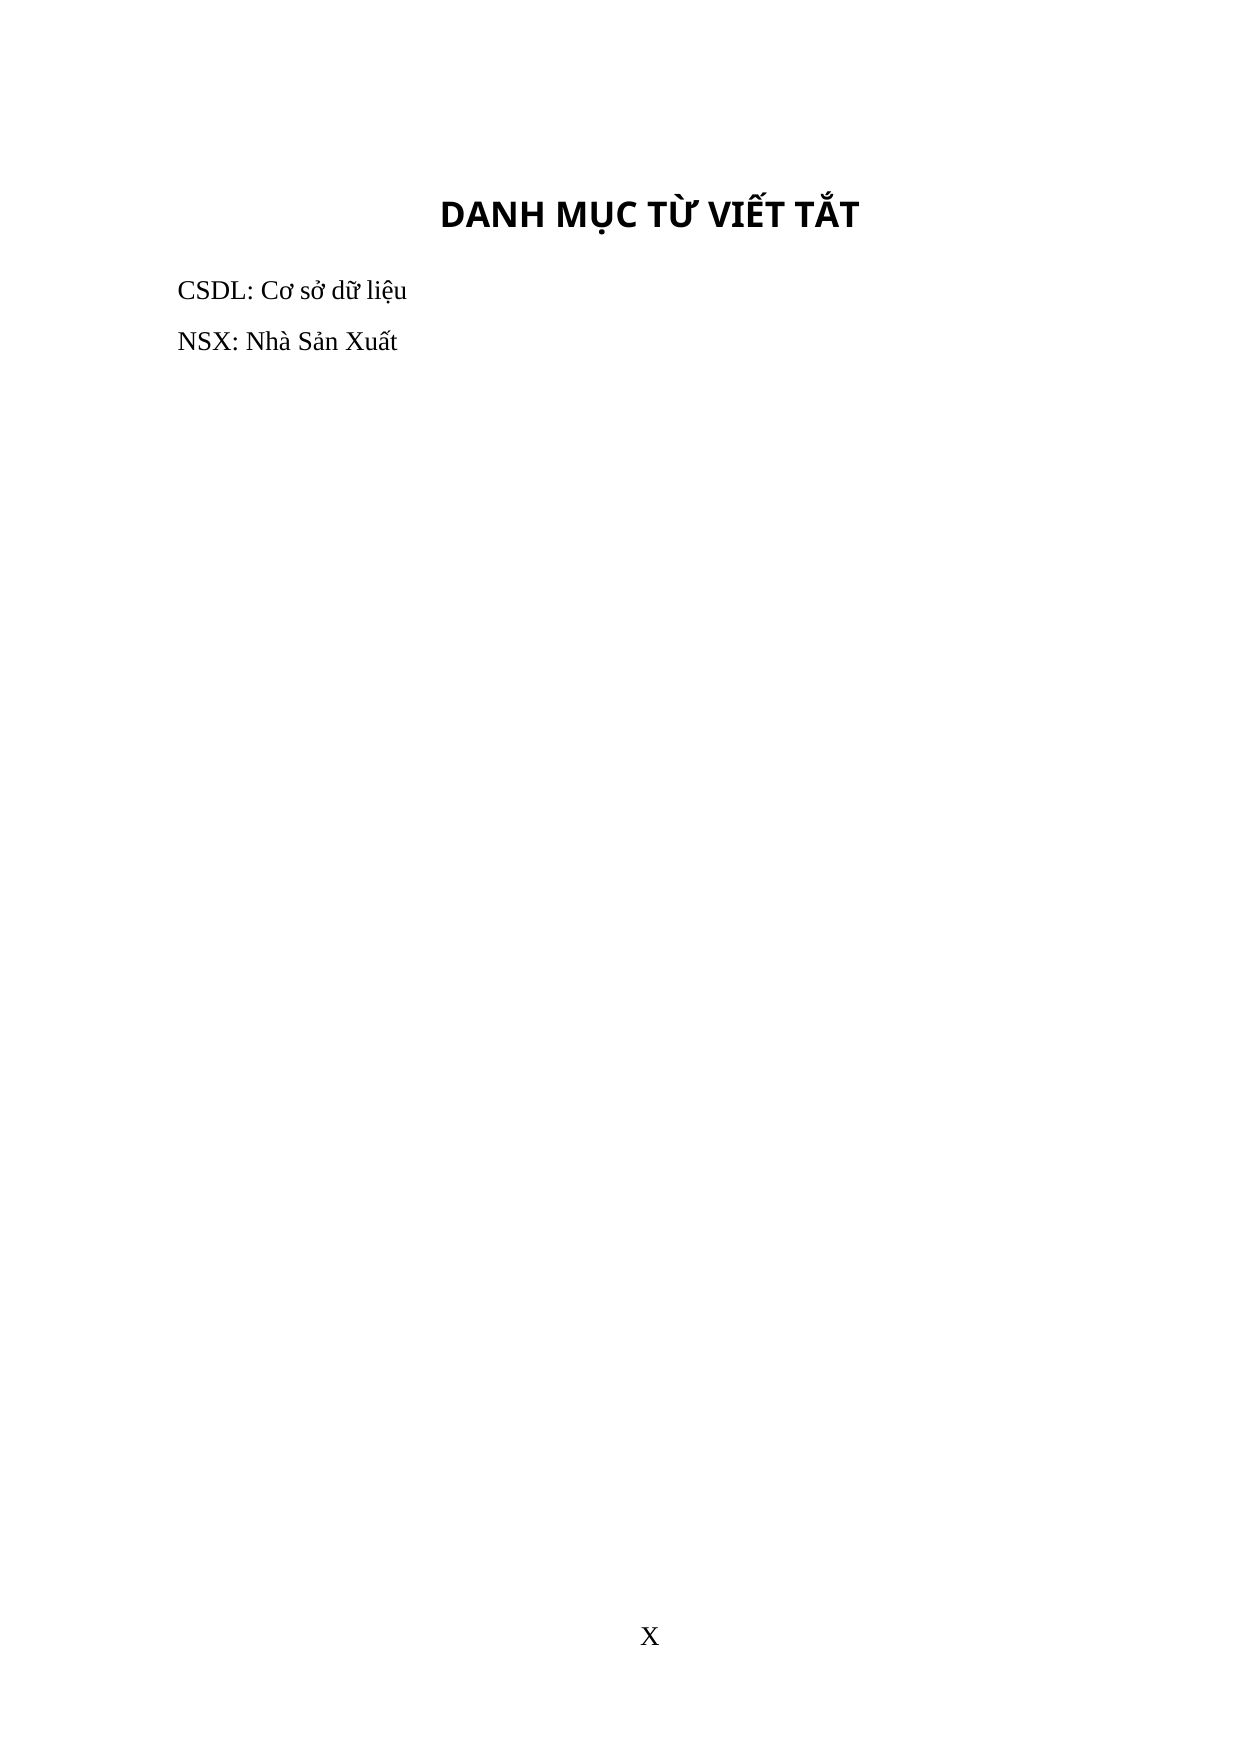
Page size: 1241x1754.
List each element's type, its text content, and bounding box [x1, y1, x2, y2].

text CSDL: Cơ sở dữ liệu [177, 274, 1122, 306]
text NSX: Nhà Sản Xuất [177, 325, 1122, 356]
subtitle DANH MỤC TỪ VIẾT TẮT [177, 190, 1122, 238]
